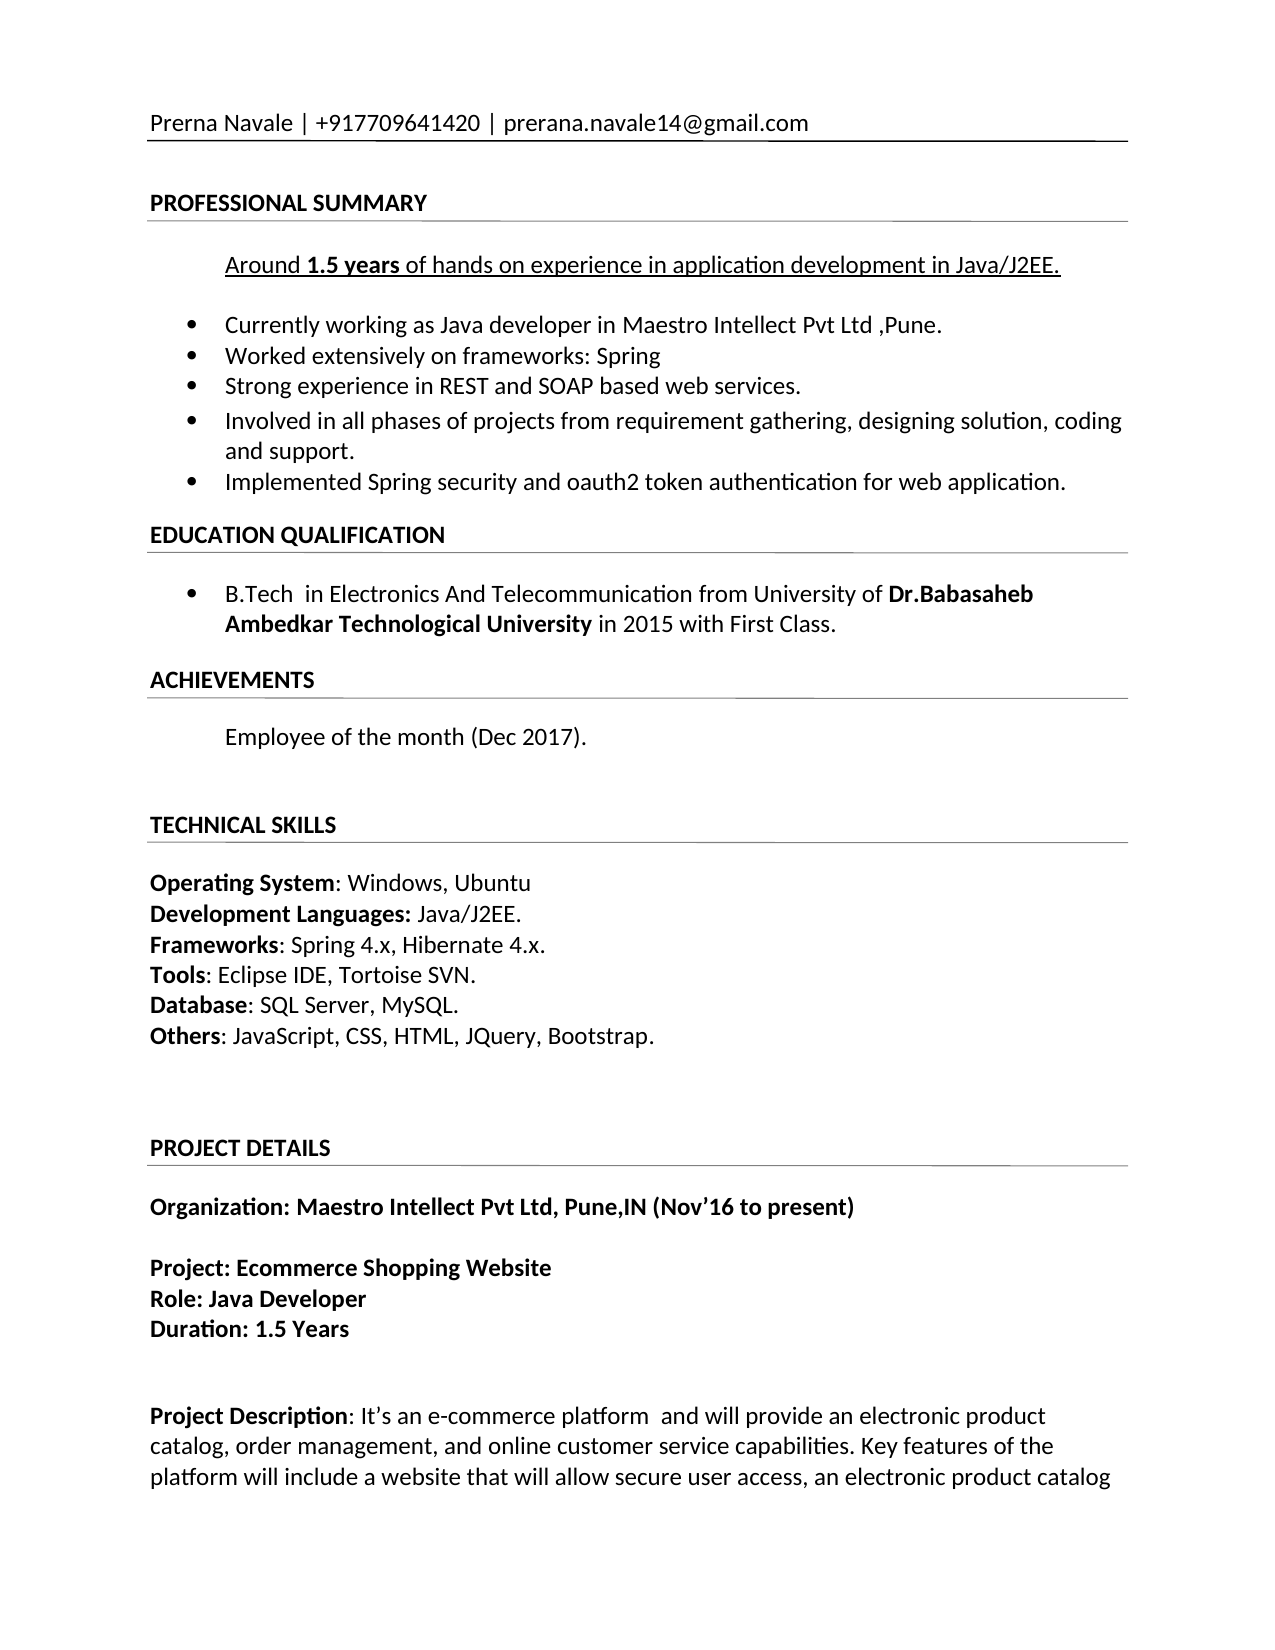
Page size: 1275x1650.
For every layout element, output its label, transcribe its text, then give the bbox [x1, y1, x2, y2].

list Worked extensively on frameworks: Spring [187, 340, 1125, 370]
text Tools: Eclipse IDE, Tortoise SVN. [150, 959, 1125, 989]
text Database: SQL Server, MySQL. [150, 990, 1125, 1020]
text TECHNICAL SKILLS [150, 809, 1125, 839]
text Around 1.5 years of hands on experience in application development in Java/J2EE. [225, 251, 1125, 279]
text PROFESSIONAL SUMMARY [150, 188, 1125, 218]
text Role: Java Developer [150, 1283, 1125, 1313]
text PROJECT DETAILS [150, 1132, 1125, 1163]
text ACHIEVEMENTS [150, 665, 1125, 695]
list Implemented Spring security and oauth2 token authentication for web application. [187, 466, 1125, 496]
text Frameworks: Spring 4.x, Hibernate 4.x. [150, 929, 1125, 959]
text EDUCATION QUALIFICATION [150, 519, 1125, 550]
text Project: Ecommerce Shopping Website [150, 1252, 1125, 1283]
text Development Languages: Java/J2EE. [150, 898, 1125, 929]
text Organization: Maestro Intellect Pvt Ltd, Pune,IN (Nov’16 to present) [150, 1191, 1125, 1222]
list Strong experience in REST and SOAP based web services. [187, 370, 1125, 401]
text Others: JavaScript, CSS, HTML, JQuery, Bootstrap. [150, 1020, 1125, 1051]
text Duration: 1.5 Years [150, 1313, 1125, 1344]
list Currently working as Java developer in Maestro Intellect Pvt Ltd ,Pune. [187, 309, 1125, 340]
text Operating System: Windows, Ubuntu [150, 867, 1125, 898]
list Involved in all phases of projects from requirement gathering, designing solution, coding and support. [187, 405, 1125, 466]
list B.Tech in Electronics And Telecommunication from University of Dr.Babasaheb Ambedkar Technological University in 2015 with First Class. [187, 578, 1125, 639]
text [150, 1400, 1125, 1491]
list Employee of the month (Dec 2017). [187, 721, 1125, 751]
text Prerna Navale | +917709641420 | prerana.navale14@gmail.com [150, 107, 1125, 138]
